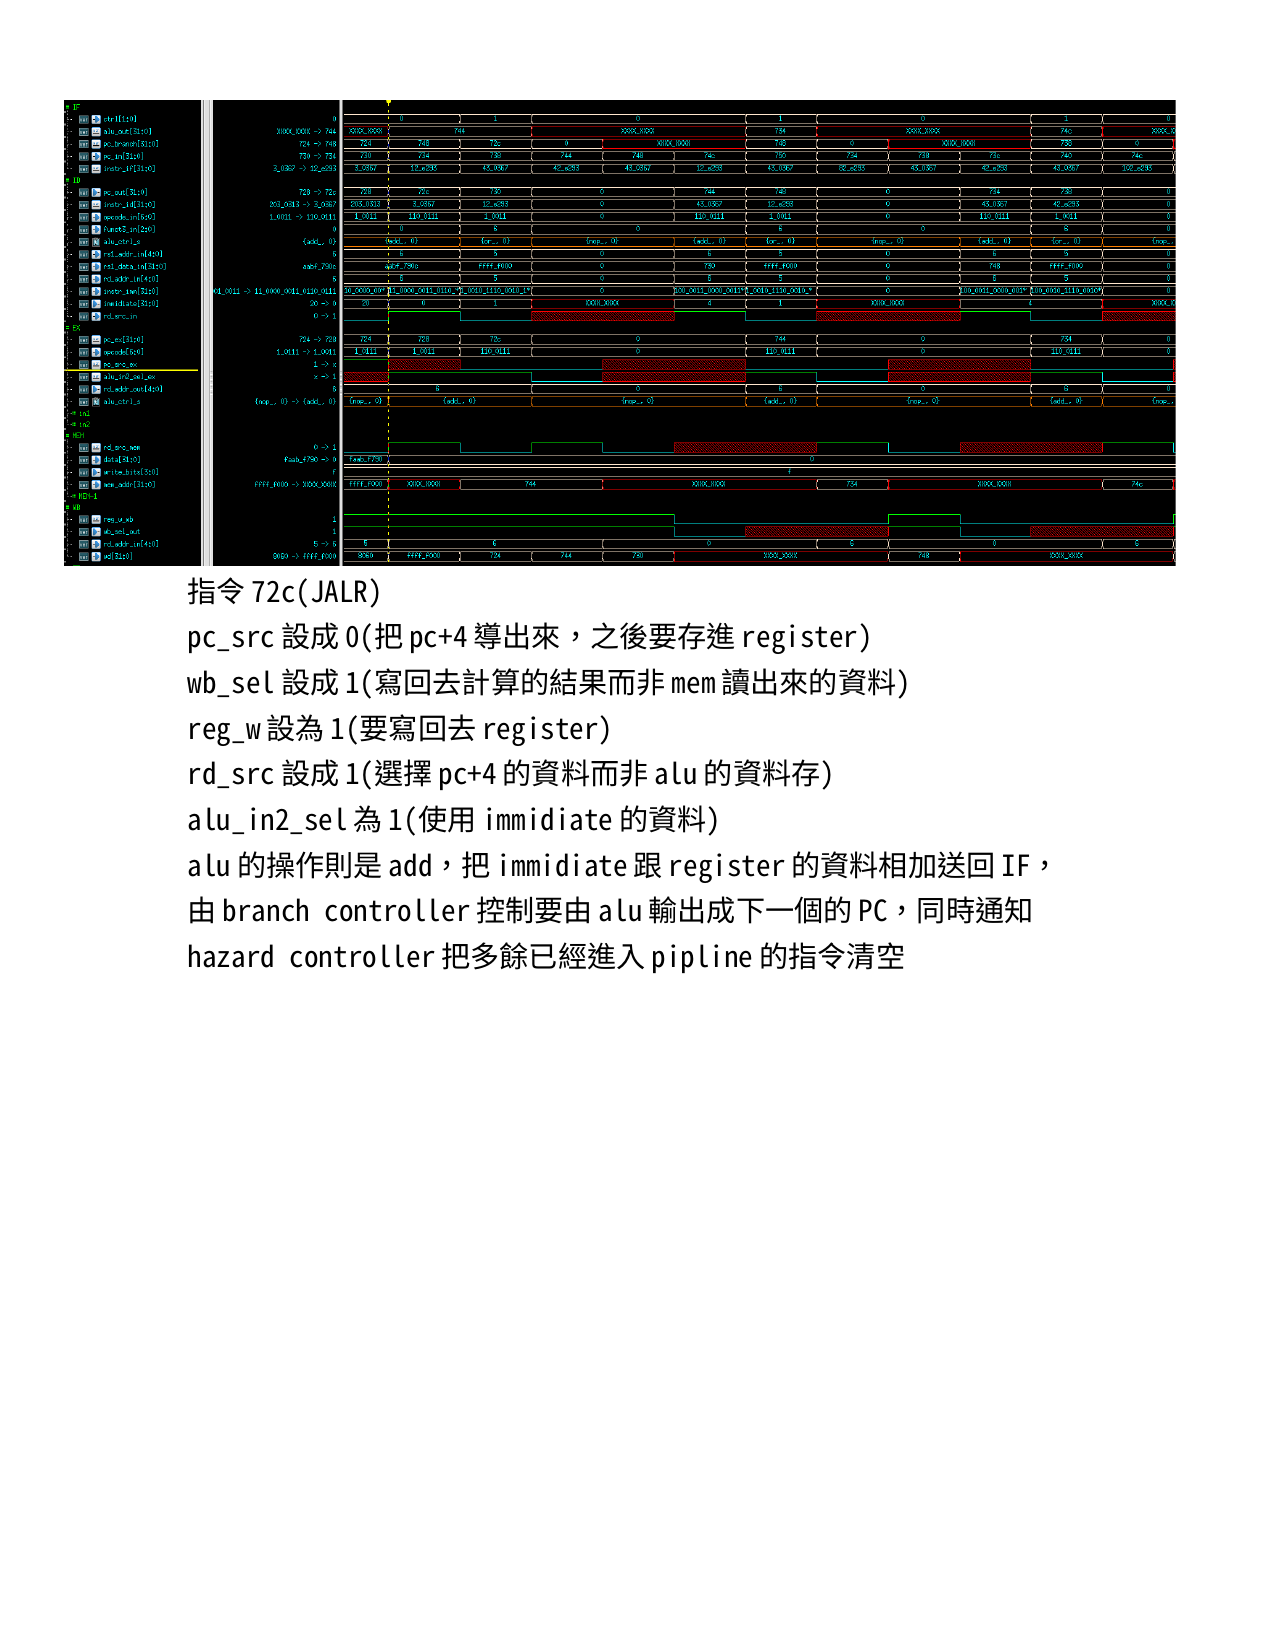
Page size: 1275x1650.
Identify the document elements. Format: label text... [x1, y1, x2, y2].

picture [64, 100, 1176, 566]
text 指令72c(JALR) pc_src設成0(把pc+4導出來，之後要存進register) wb_sel設成1(寫回去計算的結果而非mem讀出來的資料) reg_w設為1(要寫回去register) rd_src設成1(選擇pc+4的資料而非alu的資料存) alu_in2_sel為1(使用immidiate的資料) alu的操作則是add，把immidiate跟register的資料相加送回IF，由branch controller控制要由alu輸出成下一個的PC，同時通知hazard controller把多餘已經進入pipline的指令清空 [187, 566, 1087, 976]
